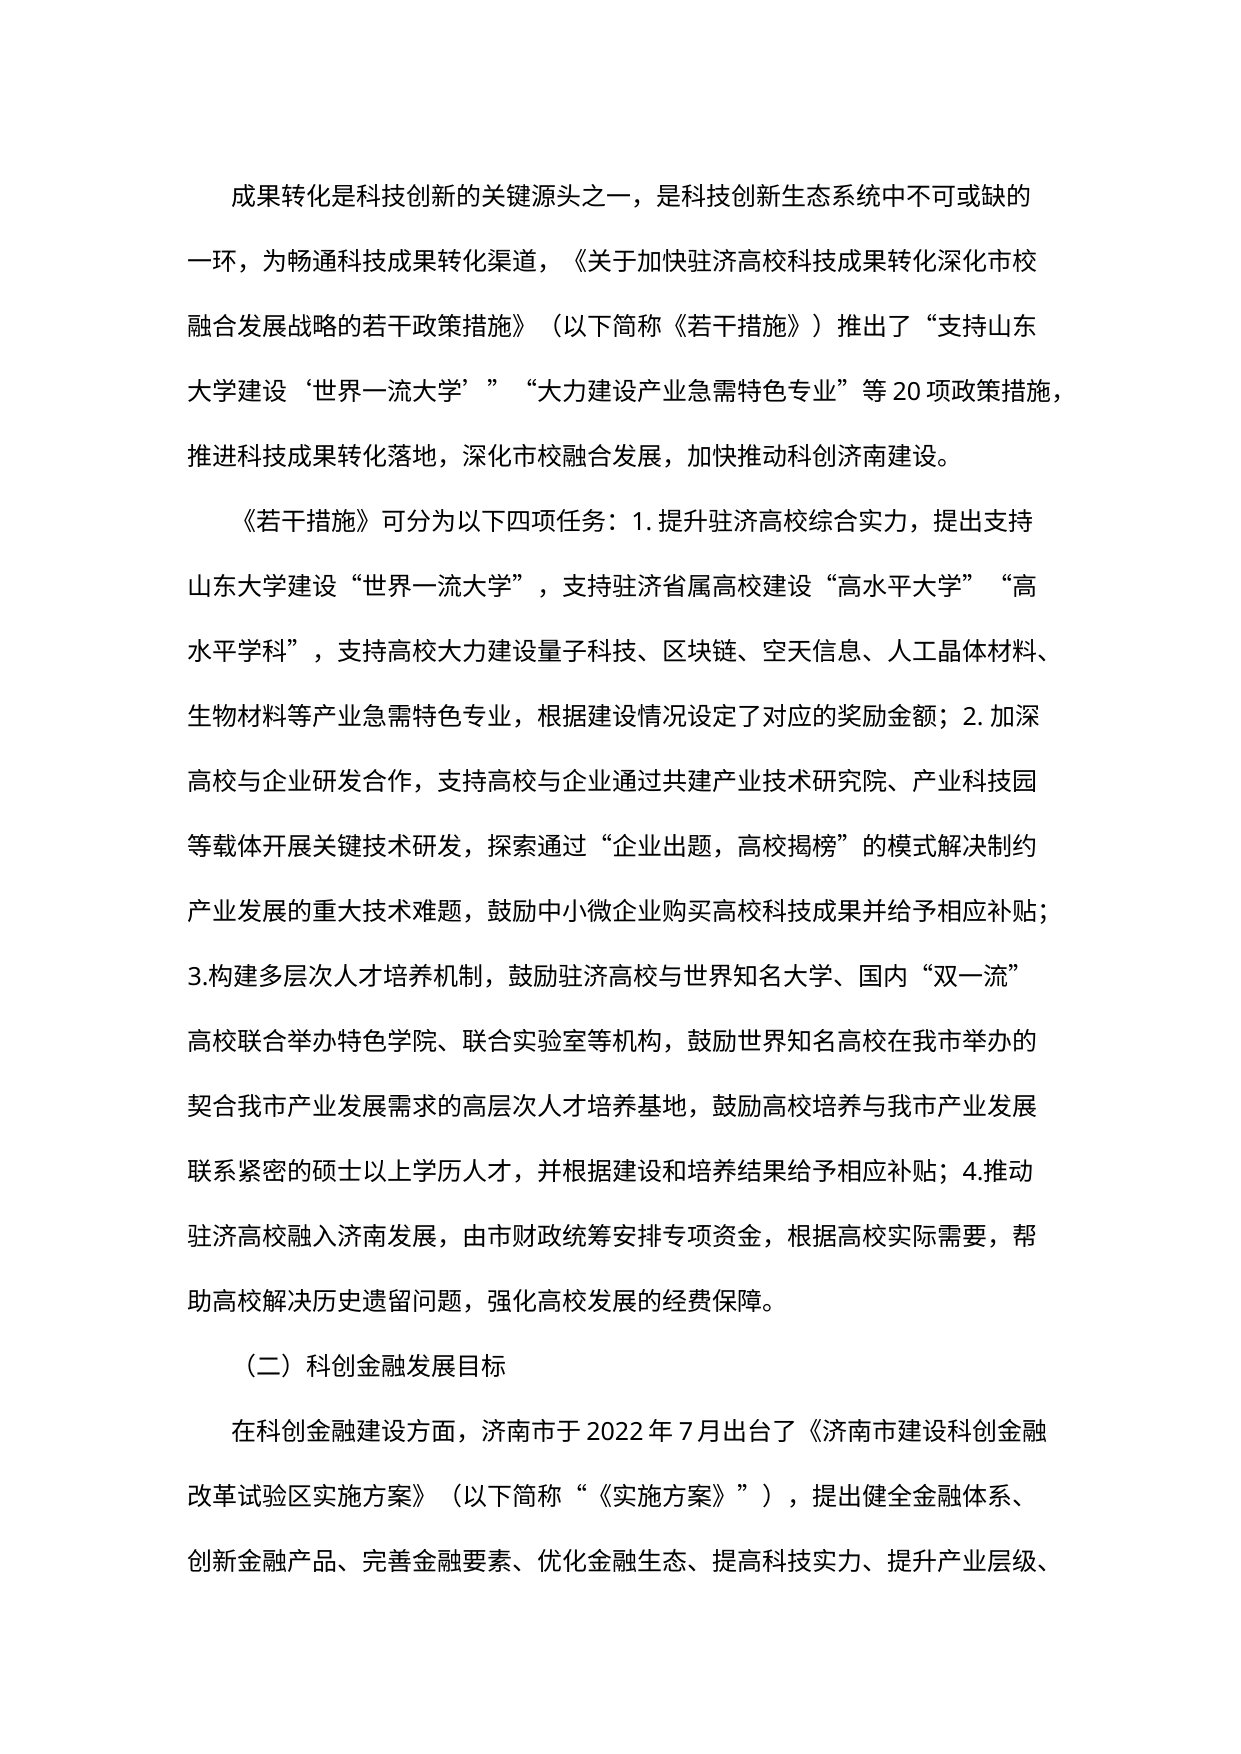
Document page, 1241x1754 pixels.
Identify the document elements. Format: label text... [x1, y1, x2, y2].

text 成果转化是科技创新的关键源头之一，是科技创新生态系统中不可或缺的一环，为畅通科技成果转化渠道，《关于加快驻济高校科技成果转化深化市校融合发展战略的若干政策措施》（以下简称《若干措施》）推出了“支持山东大学建设‘世界一流大学’”“大力建设产业急需特色专业”等20项政策措施，推进科技成果转化落地，深化市校融合发展，加快推动科创济南建设。 [187, 162, 1053, 487]
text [187, 1397, 1053, 1592]
text （二）科创金融发展目标 [187, 1332, 1053, 1397]
text 《若干措施》可分为以下四项任务：1. 提升驻济高校综合实力，提出支持山东大学建设“世界一流大学”，支持驻济省属高校建设“高水平大学”“高水平学科”，支持高校大力建设量子科技、区块链、空天信息、人工晶体材料、生物材料等产业急需特色专业，根据建设情况设定了对应的奖励金额；2. 加深高校与企业研发合作，支持高校与企业通过共建产业技术研究院、产业科技园等载体开展关键技术研发，探索通过“企业出题，高校揭榜”的模式解决制约产业发展的重大技术难题，鼓励中小微企业购买高校科技成果并给予相应补贴；3.构建多层次人才培养机制，鼓励驻济高校与世界知名大学、国内“双一流”高校联合举办特色学院、联合实验室等机构，鼓励世界知名高校在我市举办的契合我市产业发展需求的高层次人才培养基地，鼓励高校培养与我市产业发展联系紧密的硕士以上学历人才，并根据建设和培养结果给予相应补贴；4.推动驻济高校融入济南发展，由市财政统筹安排专项资金，根据高校实际需要，帮助高校解决历史遗留问题，强化高校发展的经费保障。 [187, 487, 1053, 1332]
